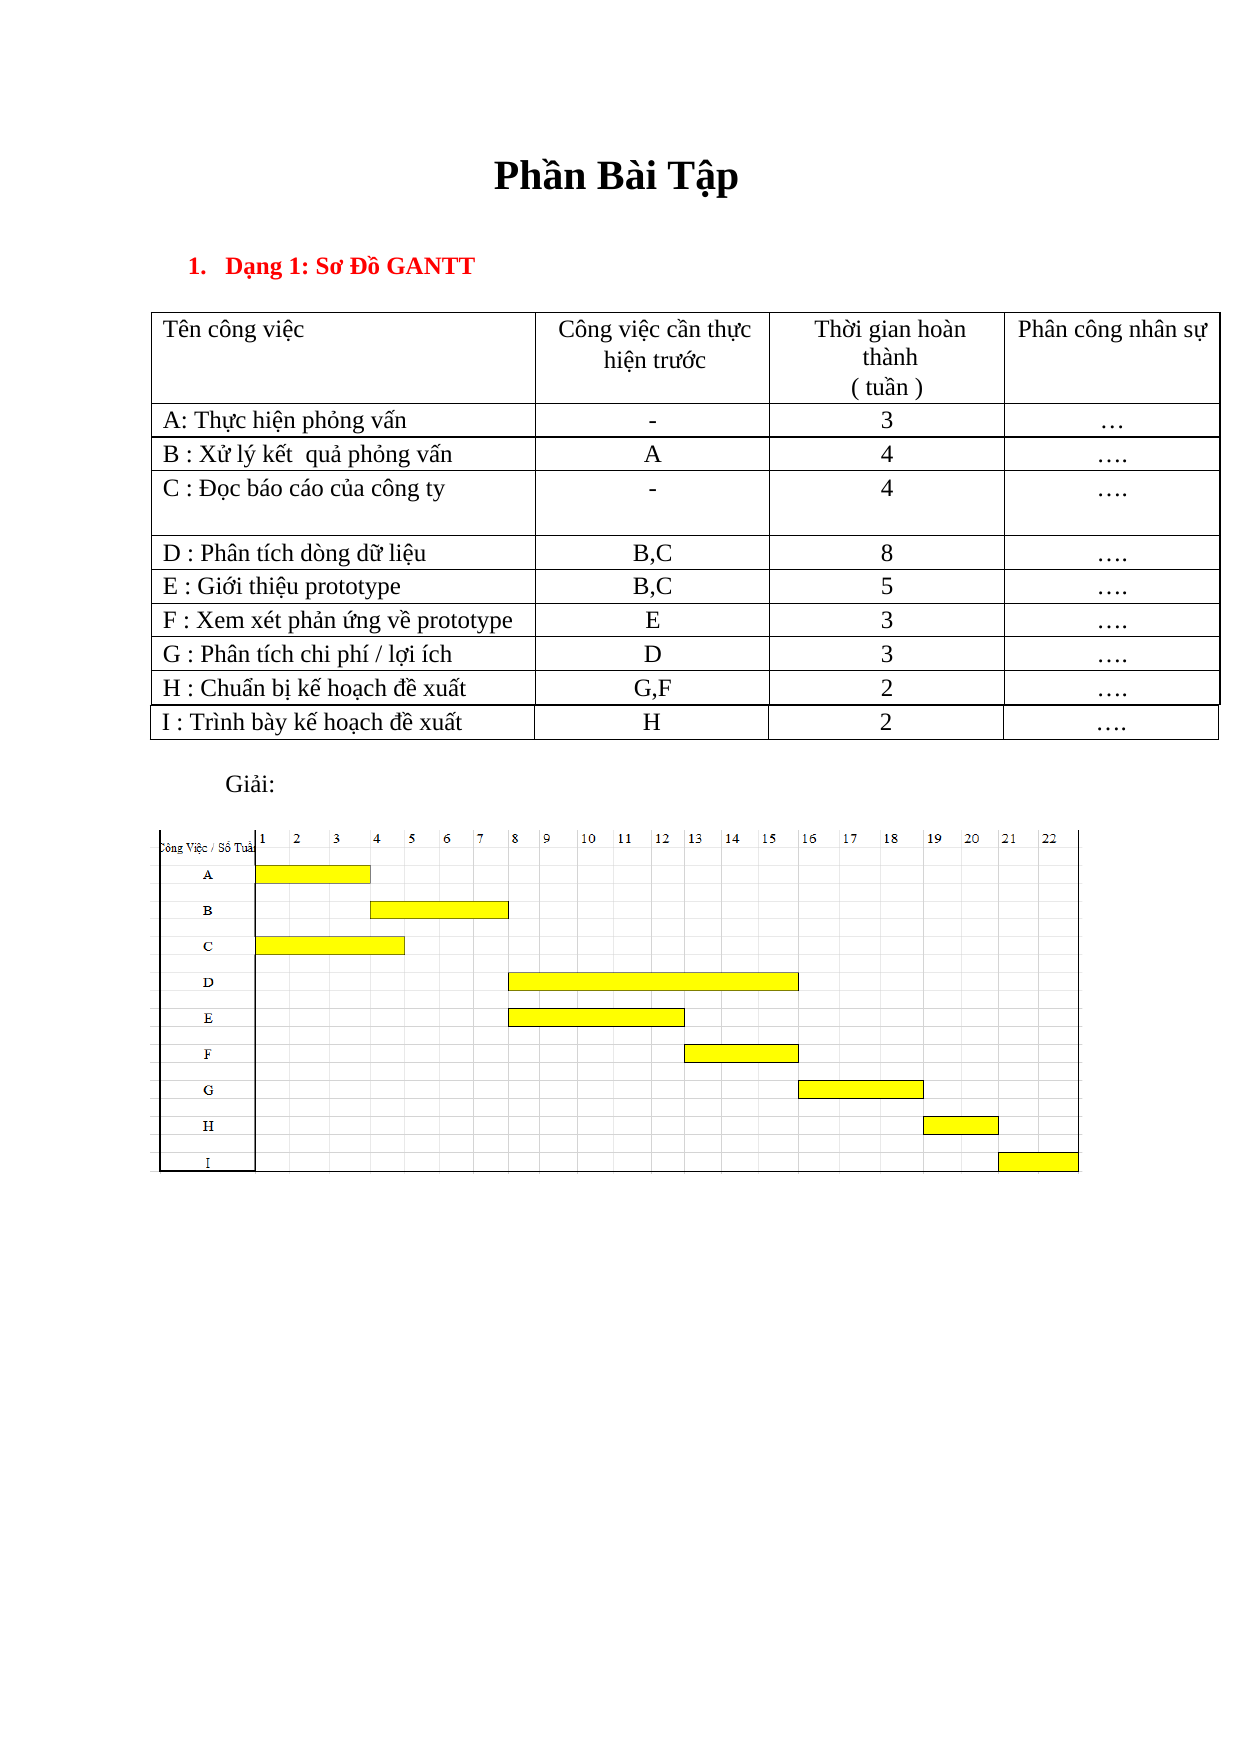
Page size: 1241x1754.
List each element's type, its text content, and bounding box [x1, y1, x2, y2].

table_cell 5 [770, 570, 1004, 602]
table_cell 3 [770, 604, 1004, 636]
list Dạng 1: Sơ Đồ GANTT [188, 251, 1083, 280]
table_header Tên công việc [152, 313, 535, 403]
table_cell 4 [770, 471, 1004, 535]
table_cell B : Xử lý kết quả phỏng vấn [152, 438, 535, 470]
table_cell B,C [536, 570, 769, 602]
table_cell A [536, 438, 769, 470]
table_header …. [1004, 706, 1218, 738]
table_cell H : Chuẩn bị kế hoạch đề xuất [152, 671, 535, 704]
table_header Phân công nhân sự [1005, 313, 1219, 403]
table_header 2 [769, 706, 1003, 738]
table_cell 8 [770, 536, 1004, 569]
table_cell G : Phân tích chi phí / lợi ích [152, 637, 535, 670]
table_cell D [536, 637, 769, 670]
table_cell …. [1005, 438, 1219, 470]
table_cell …. [1005, 637, 1219, 670]
table_cell D : Phân tích dòng dữ liệu [152, 536, 535, 569]
table_cell F : Xem xét phản ứng về prototype [152, 604, 535, 636]
table_header H [535, 706, 768, 738]
table_cell C : Đọc báo cáo của công ty [152, 471, 535, 535]
table_cell 3 [770, 404, 1004, 436]
table_cell … [1005, 404, 1219, 436]
table_header Công việc cần thực hiện trước [536, 313, 769, 403]
table_cell …. [1005, 604, 1219, 636]
table_cell …. [1005, 536, 1219, 569]
table_cell 3 [770, 637, 1004, 670]
table_cell A: Thực hiện phỏng vấn [152, 404, 535, 436]
table_cell …. [1005, 471, 1219, 535]
table_cell E [536, 604, 769, 636]
table_cell 4 [770, 438, 1004, 470]
table_cell B,C [536, 536, 769, 569]
picture [150, 830, 1083, 1174]
list Giải: [225, 769, 1083, 798]
table_cell …. [1005, 570, 1219, 602]
table_cell G,F [536, 671, 769, 704]
table_cell 2 [770, 671, 1004, 704]
table_header I : Trình bày kế hoạch đề xuất [151, 706, 534, 738]
table_cell E : Giới thiệu prototype [152, 570, 535, 602]
table_cell - [536, 471, 769, 535]
text Phần Bài Tập [150, 151, 1083, 198]
table_cell - [536, 404, 769, 436]
table_header Thời gian hoàn thành ( tuần ) [770, 313, 1004, 403]
table_cell …. [1005, 671, 1219, 704]
